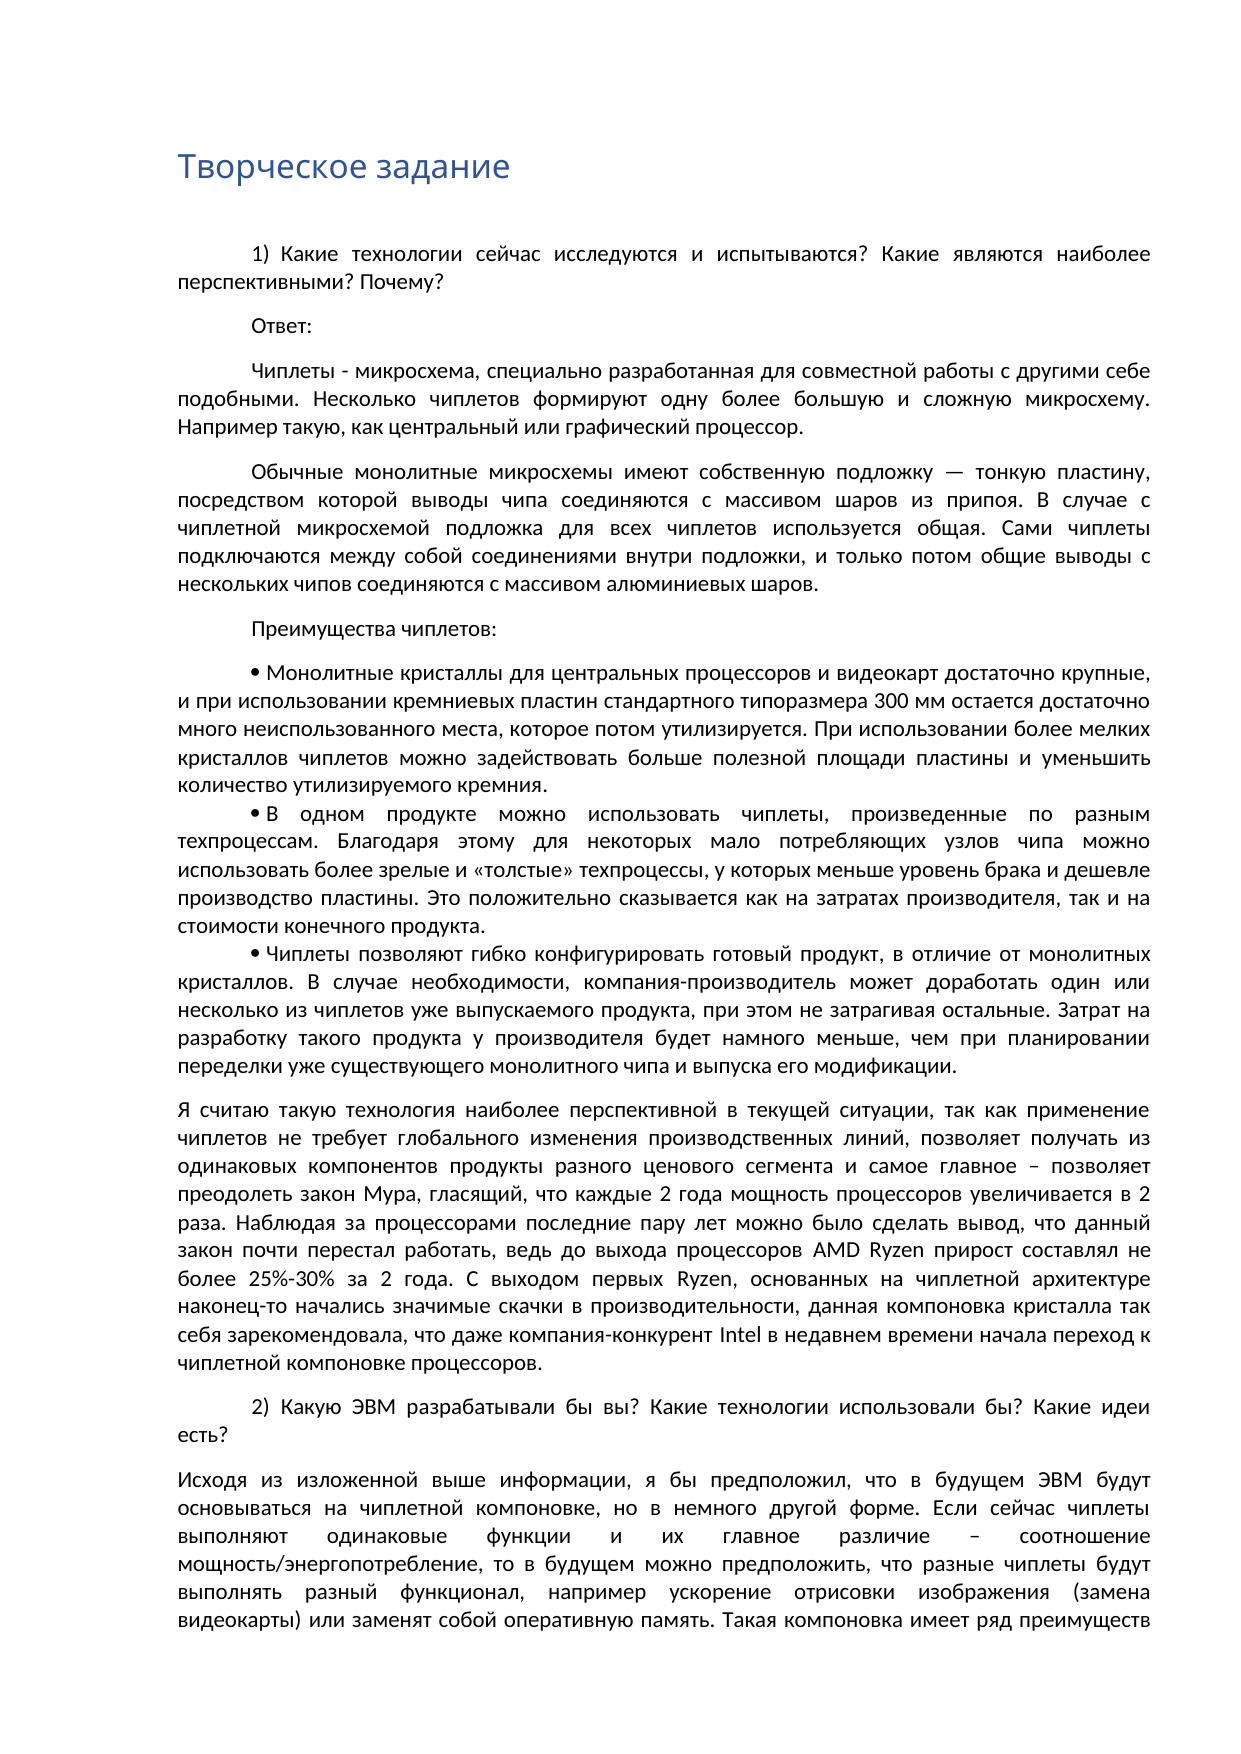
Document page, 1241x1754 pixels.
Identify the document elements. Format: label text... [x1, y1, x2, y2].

list Какие технологии сейчас исследуются и испытываются? Какие являются наиболее перспективными? Почему? [177, 239, 1152, 295]
text Ответ: [177, 312, 1152, 340]
list Чиплеты позволяют гибко конфигурировать готовый продукт, в отличие от монолитных кристаллов. В случае необходимости, компания-производитель может доработать один или несколько из чиплетов уже выпускаемого продукта, при этом не затрагивая остальные. Затрат на разработку такого продукта у производителя будет намного меньше, чем при планировании переделки уже существующего монолитного чипа и выпуска его модификации. [177, 939, 1152, 1079]
list Какую ЭВМ разрабатывали бы вы? Какие технологии использовали бы? Какие идеи есть? [177, 1392, 1152, 1448]
text Преимущества чиплетов: [177, 614, 1152, 642]
list В одном продукте можно использовать чиплеты, произведенные по разным техпроцессам. Благодаря этому для некоторых мало потребляющих узлов чипа можно использовать более зрелые и «толстые» техпроцессы, у которых меньше уровень брака и дешевле производство пластины. Это положительно сказывается как на затратах производителя, так и на стоимости конечного продукта. [177, 799, 1152, 939]
text Чиплеты - микросхема, специально разработанная для совместной работы с другими себе подобными. Несколько чиплетов формируют одну более большую и сложную микросхему. Например такую, как центральный или графический процессор. [177, 356, 1152, 440]
text Я считаю такую технология наиболее перспективной в текущей ситуации, так как применение чиплетов не требует глобального изменения производственных линий, позволяет получать из одинаковых компонентов продукты разного ценового сегмента и самое главное – позволяет преодолеть закон Мура, гласящий, что каждые 2 года мощность процессоров увеличивается в 2 раза. Наблюдая за процессорами последние пару лет можно было сделать вывод, что данный закон почти перестал работать, ведь до выхода процессоров AMD Ryzen прирост составлял не более 25%-30% за 2 года. С выходом первых Ryzen, основанных на чиплетной архитектуре наконец-то начались значимые скачки в производительности, данная компоновка кристалла так себя зарекомендовала, что даже компания-конкурент Intel в недавнем времени начала переход к чиплетной компоновке процессоров. [177, 1096, 1152, 1376]
subtitle Творческое задание [177, 143, 1152, 188]
text Обычные монолитные микросхемы имеют собственную подложку — тонкую пластину, посредством которой выводы чипа соединяются с массивом шаров из припоя. В случае с чиплетной микросхемой подложка для всех чиплетов используется общая. Сами чиплеты подключаются между собой соединениями внутри подложки, и только потом общие выводы с нескольких чипов соединяются с массивом алюминиевых шаров. [177, 457, 1152, 597]
list Монолитные кристаллы для центральных процессоров и видеокарт достаточно крупные, и при использовании кремниевых пластин стандартного типоразмера 300 мм остается достаточно много неиспользованного места, которое потом утилизируется. При использовании более мелких кристаллов чиплетов можно задействовать больше полезной площади пластины и уменьшить количество утилизируемого кремния. [177, 658, 1152, 799]
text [177, 1465, 1152, 1633]
